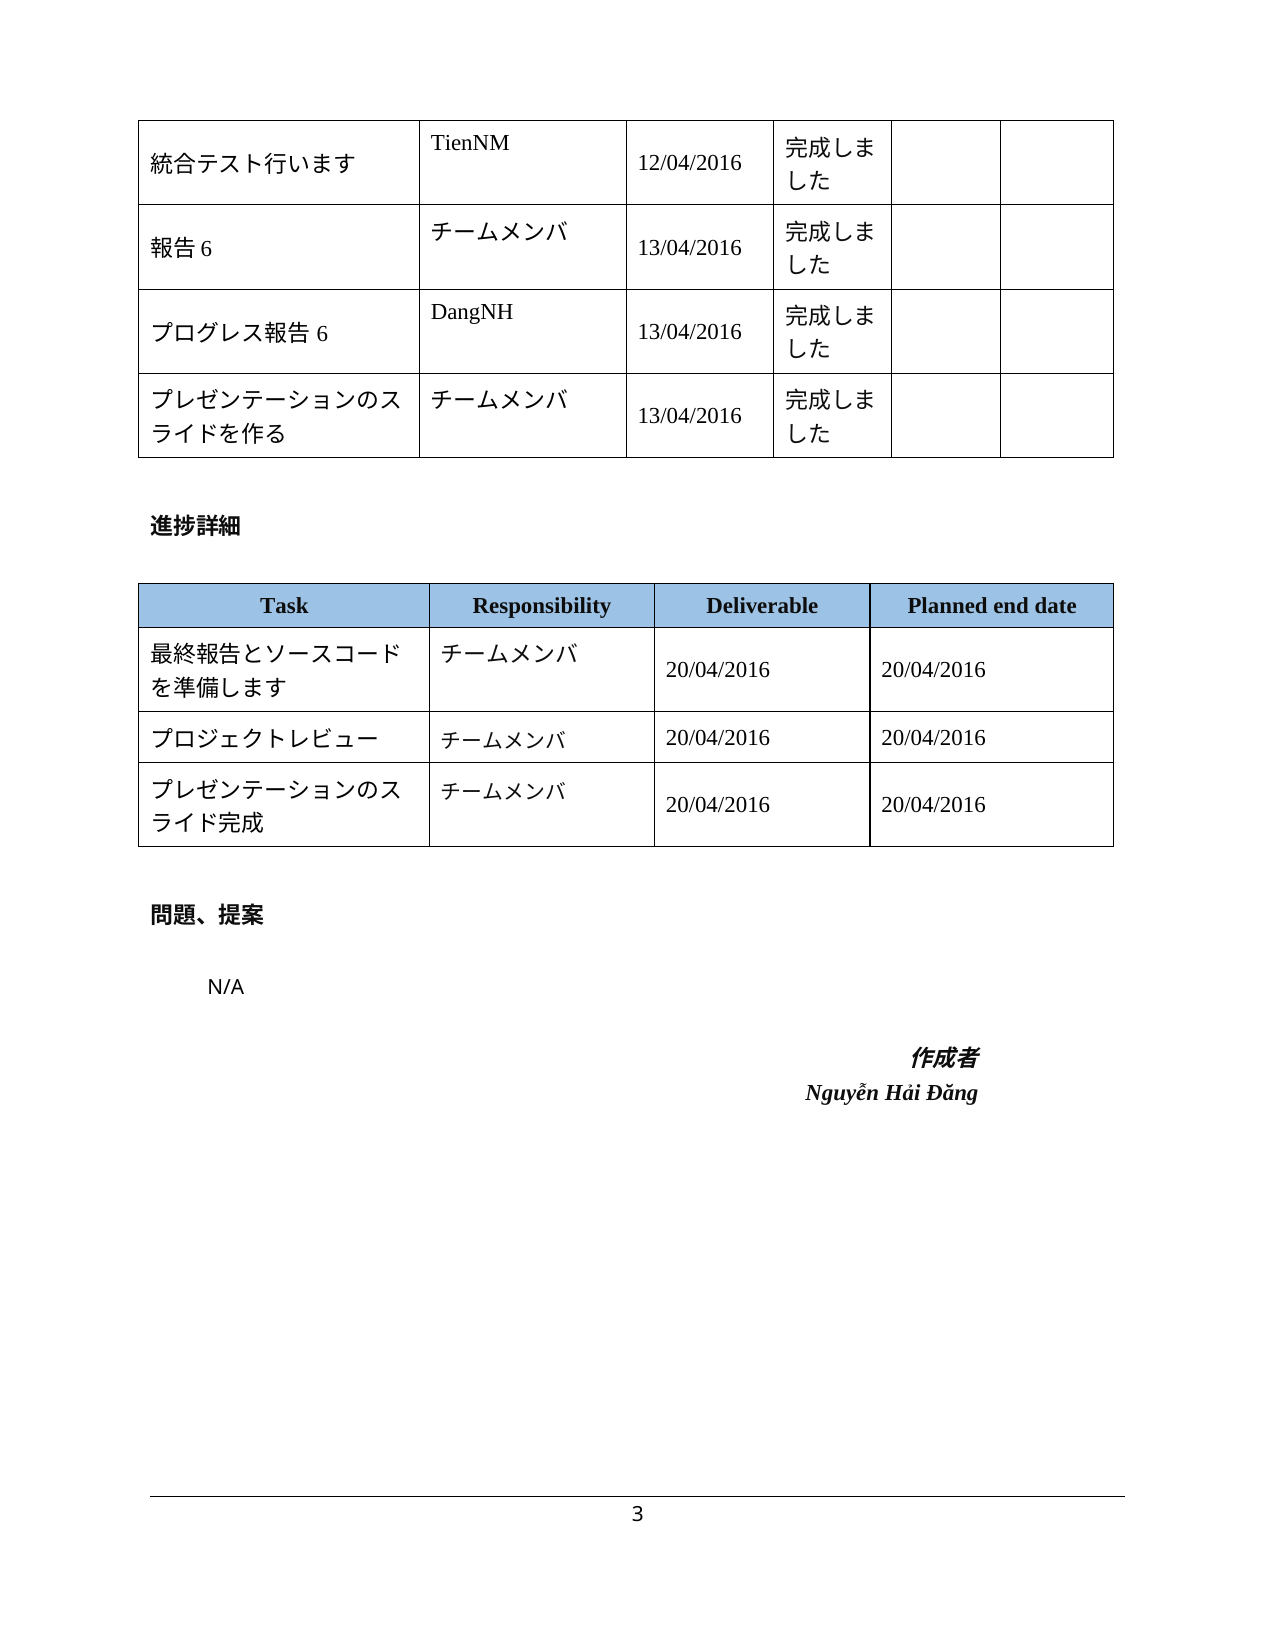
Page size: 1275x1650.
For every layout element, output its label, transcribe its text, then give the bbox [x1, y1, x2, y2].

table_cell プロジェクトレビュー [139, 712, 429, 762]
table_cell 13/04/2016 [627, 374, 773, 457]
table_cell [892, 290, 1000, 373]
table_cell [892, 205, 1000, 288]
table_cell TienNM [420, 121, 626, 204]
table_cell 統合テスト行います [139, 121, 419, 204]
subtitle 問題、提案 [150, 897, 1125, 931]
table_cell [892, 121, 1000, 204]
table_cell 20/04/2016 [655, 628, 869, 711]
table_cell 20/04/2016 [871, 712, 1113, 762]
table_cell [892, 374, 1000, 457]
table_cell 最終報告とソースコードを準備します [139, 628, 429, 711]
table_cell チームメンバ [420, 374, 626, 457]
table_cell プログレス報告 6 [139, 290, 419, 373]
table_cell チームメンバ [430, 763, 654, 846]
text Nguyễn Hải Đăng [375, 1079, 978, 1105]
table_cell [1001, 205, 1113, 288]
text N/A [207, 972, 1125, 1001]
table_cell DangNH [420, 290, 626, 373]
subtitle 進捗詳細 [150, 508, 1125, 541]
table_cell プレゼンテーションのスライド完成 [139, 763, 429, 846]
table_header Responsibility [430, 584, 654, 627]
table_cell 20/04/2016 [655, 712, 869, 762]
table_cell 完成しました [774, 121, 891, 204]
text 作成者 [150, 1039, 978, 1073]
table_cell 完成しました [774, 374, 891, 457]
table_cell 12/04/2016 [627, 121, 773, 204]
table_cell [1001, 374, 1113, 457]
table_cell 完成しました [774, 205, 891, 288]
table_cell [1001, 290, 1113, 373]
table_cell チームメンバ [430, 712, 654, 762]
table_cell 20/04/2016 [871, 763, 1113, 846]
table_cell チームメンバ [430, 628, 654, 711]
table_cell 報告6 [139, 205, 419, 288]
table_header Planned end date [871, 584, 1113, 627]
table_cell [1001, 121, 1113, 204]
table_cell 20/04/2016 [871, 628, 1113, 711]
table_header Deliverable [655, 584, 869, 627]
table_cell 13/04/2016 [627, 290, 773, 373]
table_cell チームメンバ [420, 205, 626, 288]
table_cell 完成しました [774, 290, 891, 373]
table_cell 13/04/2016 [627, 205, 773, 288]
table_header Task [139, 584, 429, 627]
table_cell 20/04/2016 [655, 763, 869, 846]
table_cell プレゼンテーションのスライドを作る [139, 374, 419, 457]
